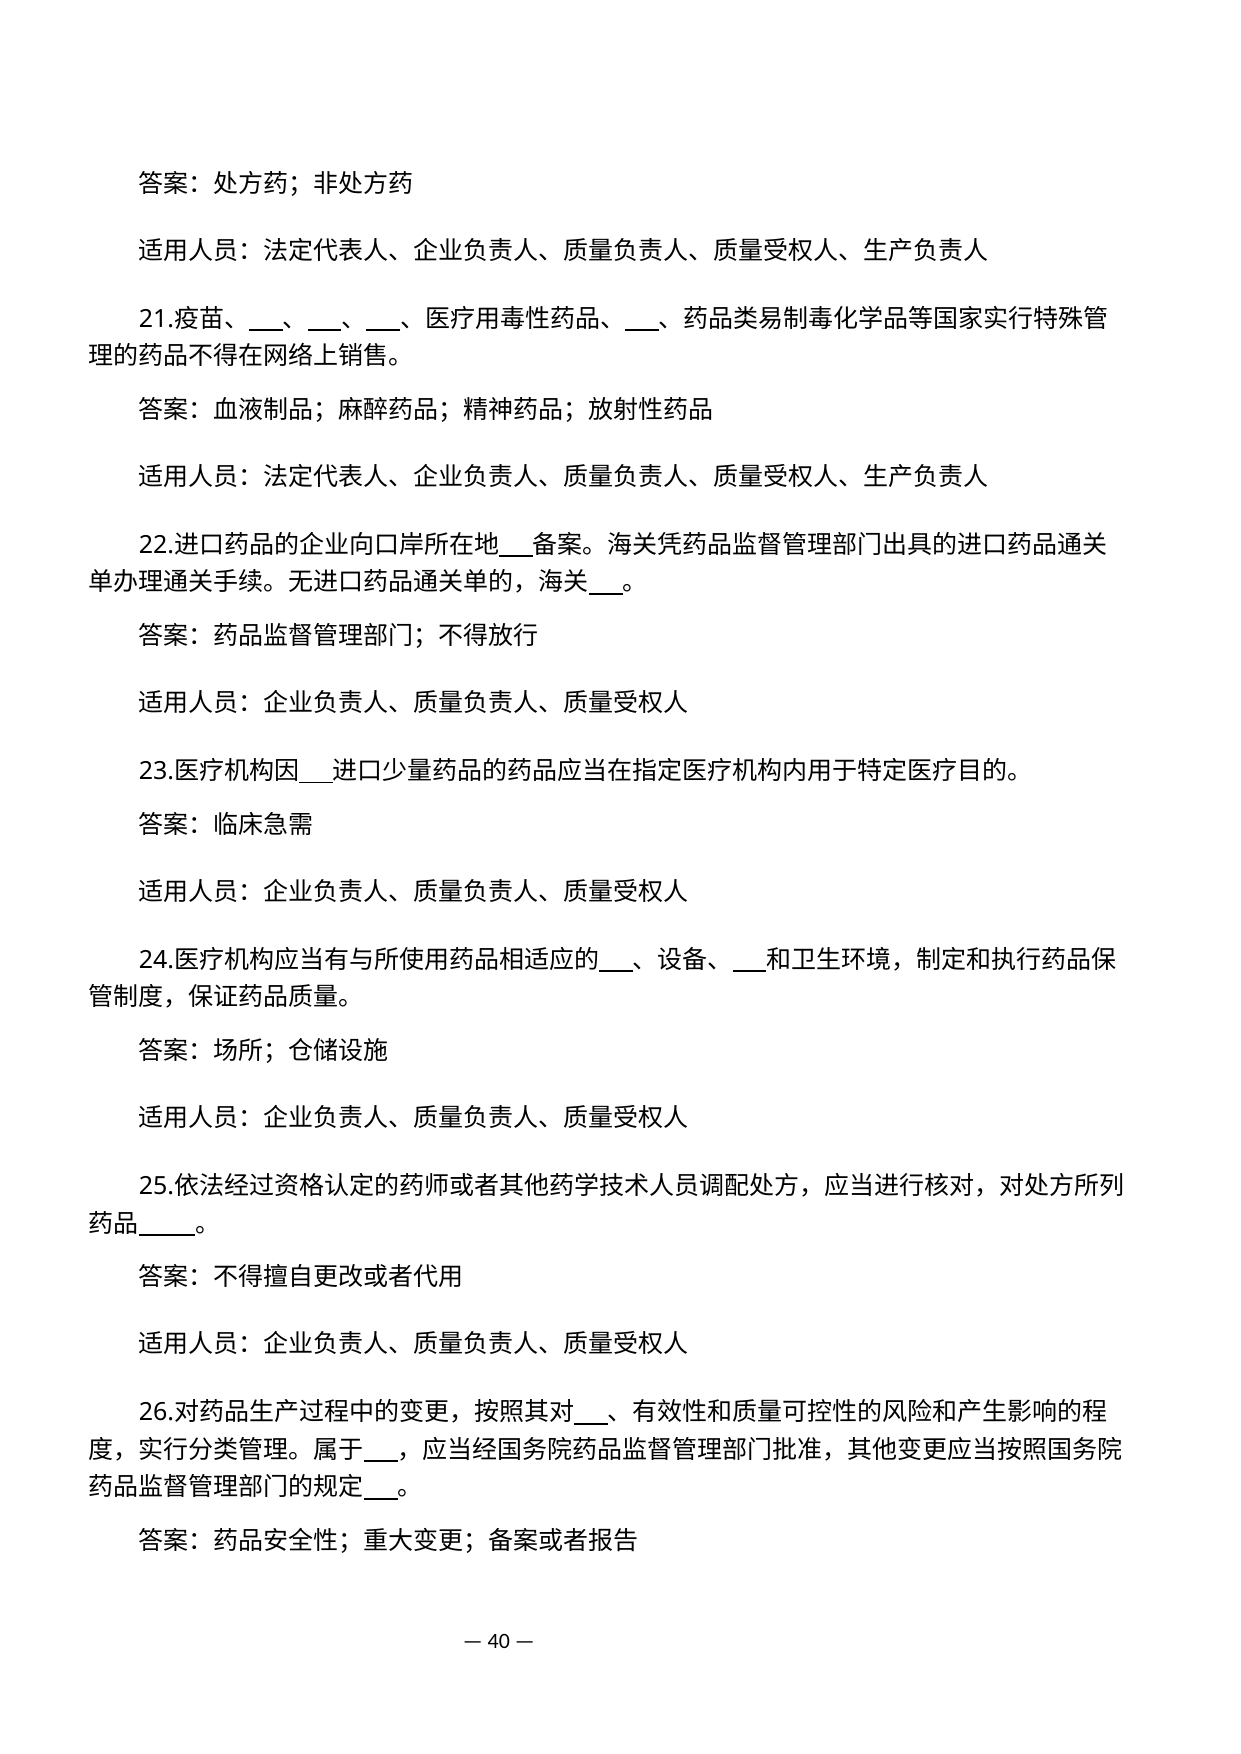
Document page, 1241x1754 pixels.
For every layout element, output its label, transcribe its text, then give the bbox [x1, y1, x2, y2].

text 21.疫苗、 、 、 、医疗用毒性药品、 、药品类易制毒化学品等国家实行特殊管理的药品不得在网络上销售。 [89, 297, 1126, 372]
text 答案：血液制品；麻醉药品；精神药品；放射性药品 [89, 388, 1126, 426]
text 适用人员：企业负责人、质量负责人、质量受权人 [89, 1083, 1137, 1148]
text 适用人员：企业负责人、质量负责人、质量受权人 [89, 1309, 1137, 1374]
text 答案：处方药；非处方药 [89, 162, 1126, 199]
text 适用人员：企业负责人、质量负责人、质量受权人 [89, 668, 1137, 733]
text 22.进口药品的企业向口岸所在地 备案。海关凭药品监督管理部门出具的进口药品通关单办理通关手续。无进口药品通关单的，海关 。 [89, 523, 1126, 598]
text 25.依法经过资格认定的药师或者其他药学技术人员调配处方，应当进行核对，对处方所列药品 。 [89, 1164, 1126, 1239]
text 答案：不得擅自更改或者代用 [89, 1256, 1126, 1293]
text 24.医疗机构应当有与所使用药品相适应的 、设备、 和卫生环境，制定和执行药品保管制度，保证药品质量。 [89, 938, 1126, 1013]
text 答案：场所；仓储设施 [89, 1029, 1126, 1067]
text 适用人员：企业负责人、质量负责人、质量受权人 [89, 857, 1137, 922]
text 23.医疗机构因 进口少量药品的药品应当在指定医疗机构内用于特定医疗目的。 [89, 749, 1126, 787]
text 答案：药品安全性；重大变更；备案或者报告 [89, 1519, 1126, 1557]
text 适用人员：法定代表人、企业负责人、质量负责人、质量受权人、生产负责人 [89, 442, 1137, 507]
text 适用人员：法定代表人、企业负责人、质量负责人、质量受权人、生产负责人 [89, 216, 1137, 281]
text 答案：临床急需 [89, 803, 1126, 841]
text 答案：药品监督管理部门；不得放行 [89, 614, 1126, 652]
text 26.对药品生产过程中的变更，按照其对 、有效性和质量可控性的风险和产生影响的程度，实行分类管理。属于 ，应当经国务院药品监督管理部门批准，其他变更应当按照国务院药品监督管理部门的规定 。 [89, 1391, 1126, 1503]
